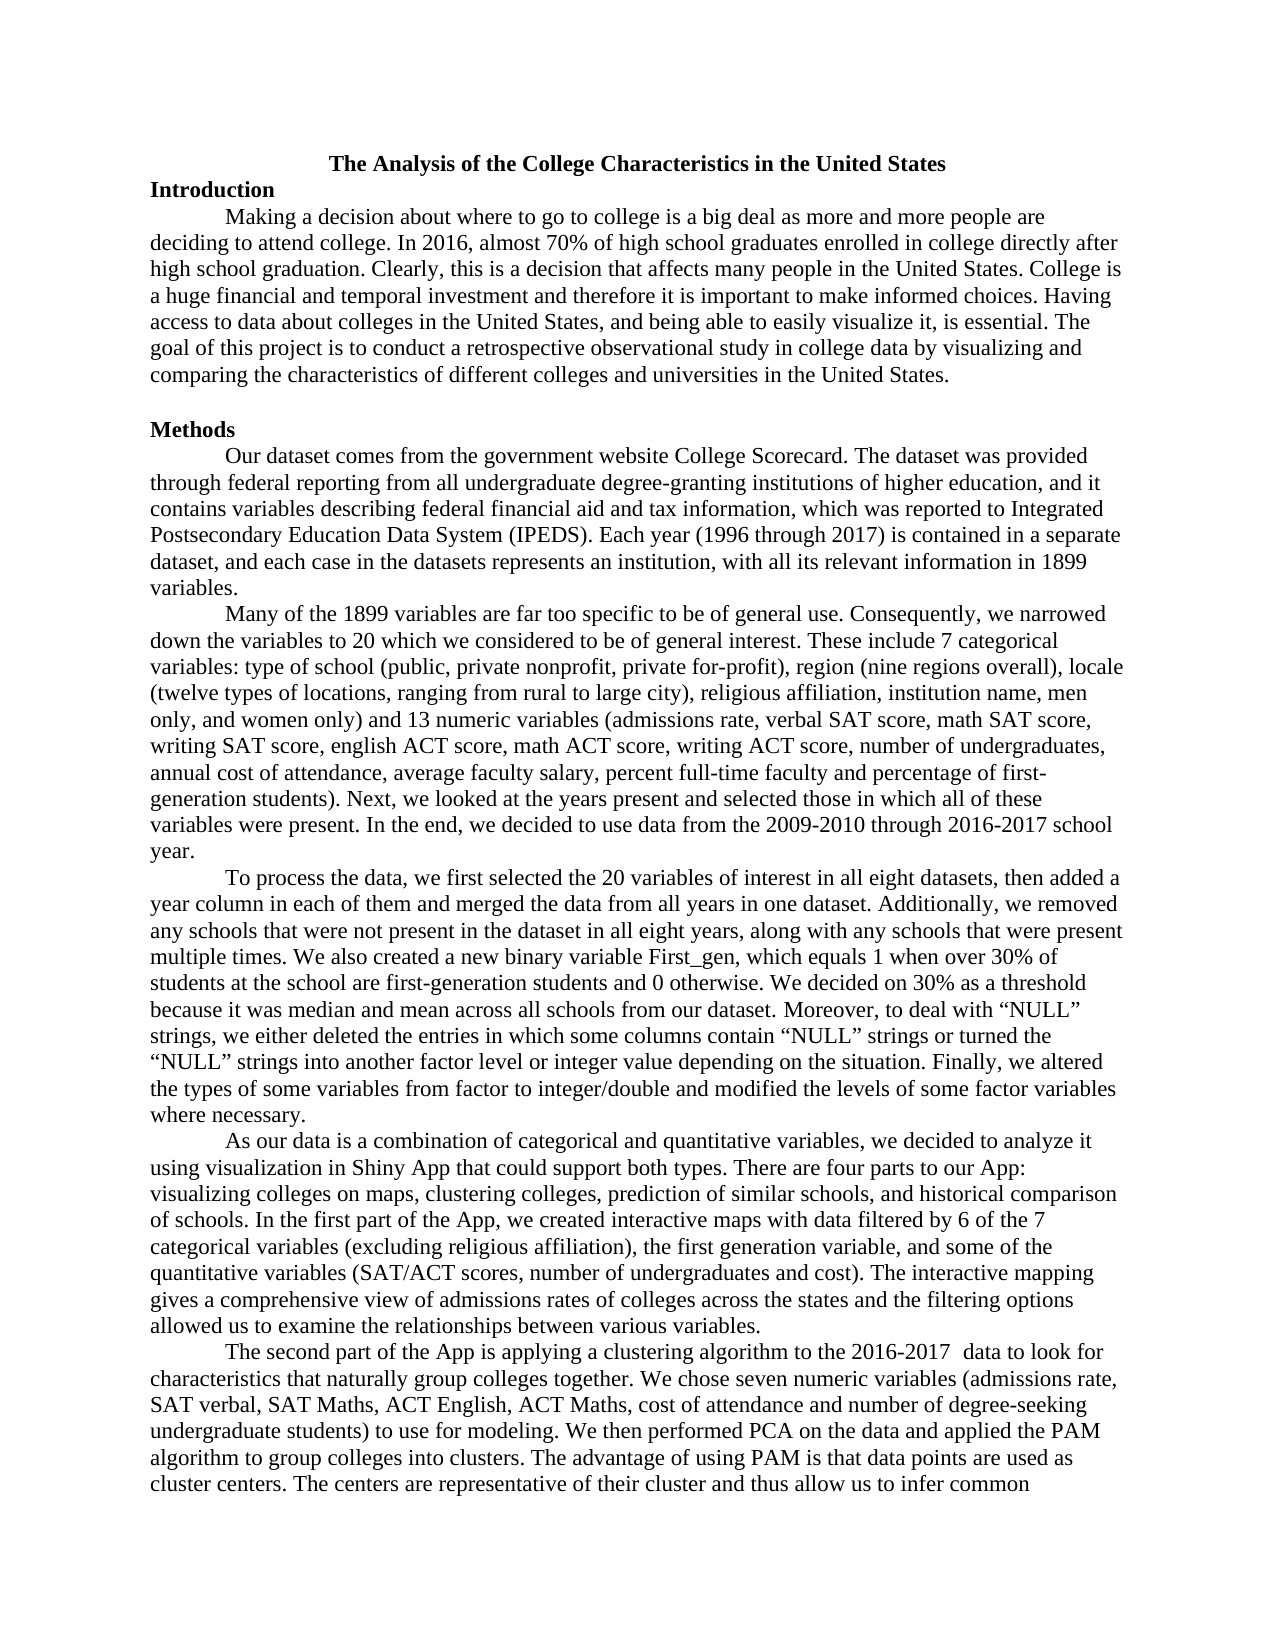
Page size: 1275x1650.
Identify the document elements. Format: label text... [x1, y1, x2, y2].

text Many of the 1899 variables are far too specific to be of general use. Consequently, we narrowed down the variables to 20 which we considered to be of general interest. These include 7 categorical variables: type of school (public, private nonprofit, private for-profit), region (nine regions overall), locale (twelve types of locations, ranging from rural to large city), religious affiliation, institution name, men only, and women only) and 13 numeric variables (admissions rate, verbal SAT score, math SAT score, writing SAT score, english ACT score, math ACT score, writing ACT score, number of undergraduates, annual cost of attendance, average faculty salary, percent full-time faculty and percentage of first-generation students). Next, we looked at the years present and selected those in which all of these variables were present. In the end, we decided to use data from the 2009-2010 through 2016-2017 school year. [150, 600, 1125, 864]
text Introduction [150, 176, 1125, 203]
text Methods [150, 416, 1125, 442]
text Our dataset comes from the government website College Scorecard. The dataset was provided through federal reporting from all undergraduate degree-granting institutions of higher education, and it contains variables describing federal financial aid and tax information, which was reported to Integrated Postsecondary Education Data System (IPEDS). Each year (1996 through 2017) is contained in a separate dataset, and each case in the datasets represents an institution, with all its relevant information in 1899 variables. [150, 442, 1125, 600]
text As our data is a combination of categorical and quantitative variables, we decided to analyze it using visualization in Shiny App that could support both types. There are four parts to our App: visualizing colleges on maps, clustering colleges, prediction of similar schools, and historical comparison of schools. In the first part of the App, we created interactive maps with data filtered by 6 of the 7 categorical variables (excluding religious affiliation), the first generation variable, and some of the quantitative variables (SAT/ACT scores, number of undergraduates and cost). The interactive mapping gives a comprehensive view of admissions rates of colleges across the states and the filtering options allowed us to examine the relationships between various variables. [150, 1127, 1125, 1338]
text Making a decision about where to go to college is a big deal as more and more people are deciding to attend college. In 2016, almost 70% of high school graduates enrolled in college directly after high school graduation. Clearly, this is a decision that affects many people in the United States. College is a huge financial and temporal investment and therefore it is important to make informed choices. Having access to data about colleges in the United States, and being able to easily visualize it, is essential. The goal of this project is to conduct a retrospective observational study in college data by visualizing and comparing the characteristics of different colleges and universities in the United States. [150, 203, 1125, 387]
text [150, 1338, 1125, 1496]
text The Analysis of the College Characteristics in the United States [150, 150, 1125, 176]
text To process the data, we first selected the 20 variables of interest in all eight datasets, then added a year column in each of them and merged the data from all years in one dataset. Additionally, we removed any schools that were not present in the dataset in all eight years, along with any schools that were present multiple times. We also created a new binary variable First_gen, which equals 1 when over 30% of students at the school are first-generation students and 0 otherwise. We decided on 30% as a threshold because it was median and mean across all schools from our dataset. Moreover, to deal with “NULL” strings, we either deleted the entries in which some columns contain “NULL” strings or turned the “NULL” strings into another factor level or integer value depending on the situation. Finally, we altered the types of some variables from factor to integer/double and modified the levels of some factor variables where necessary. [150, 864, 1125, 1127]
